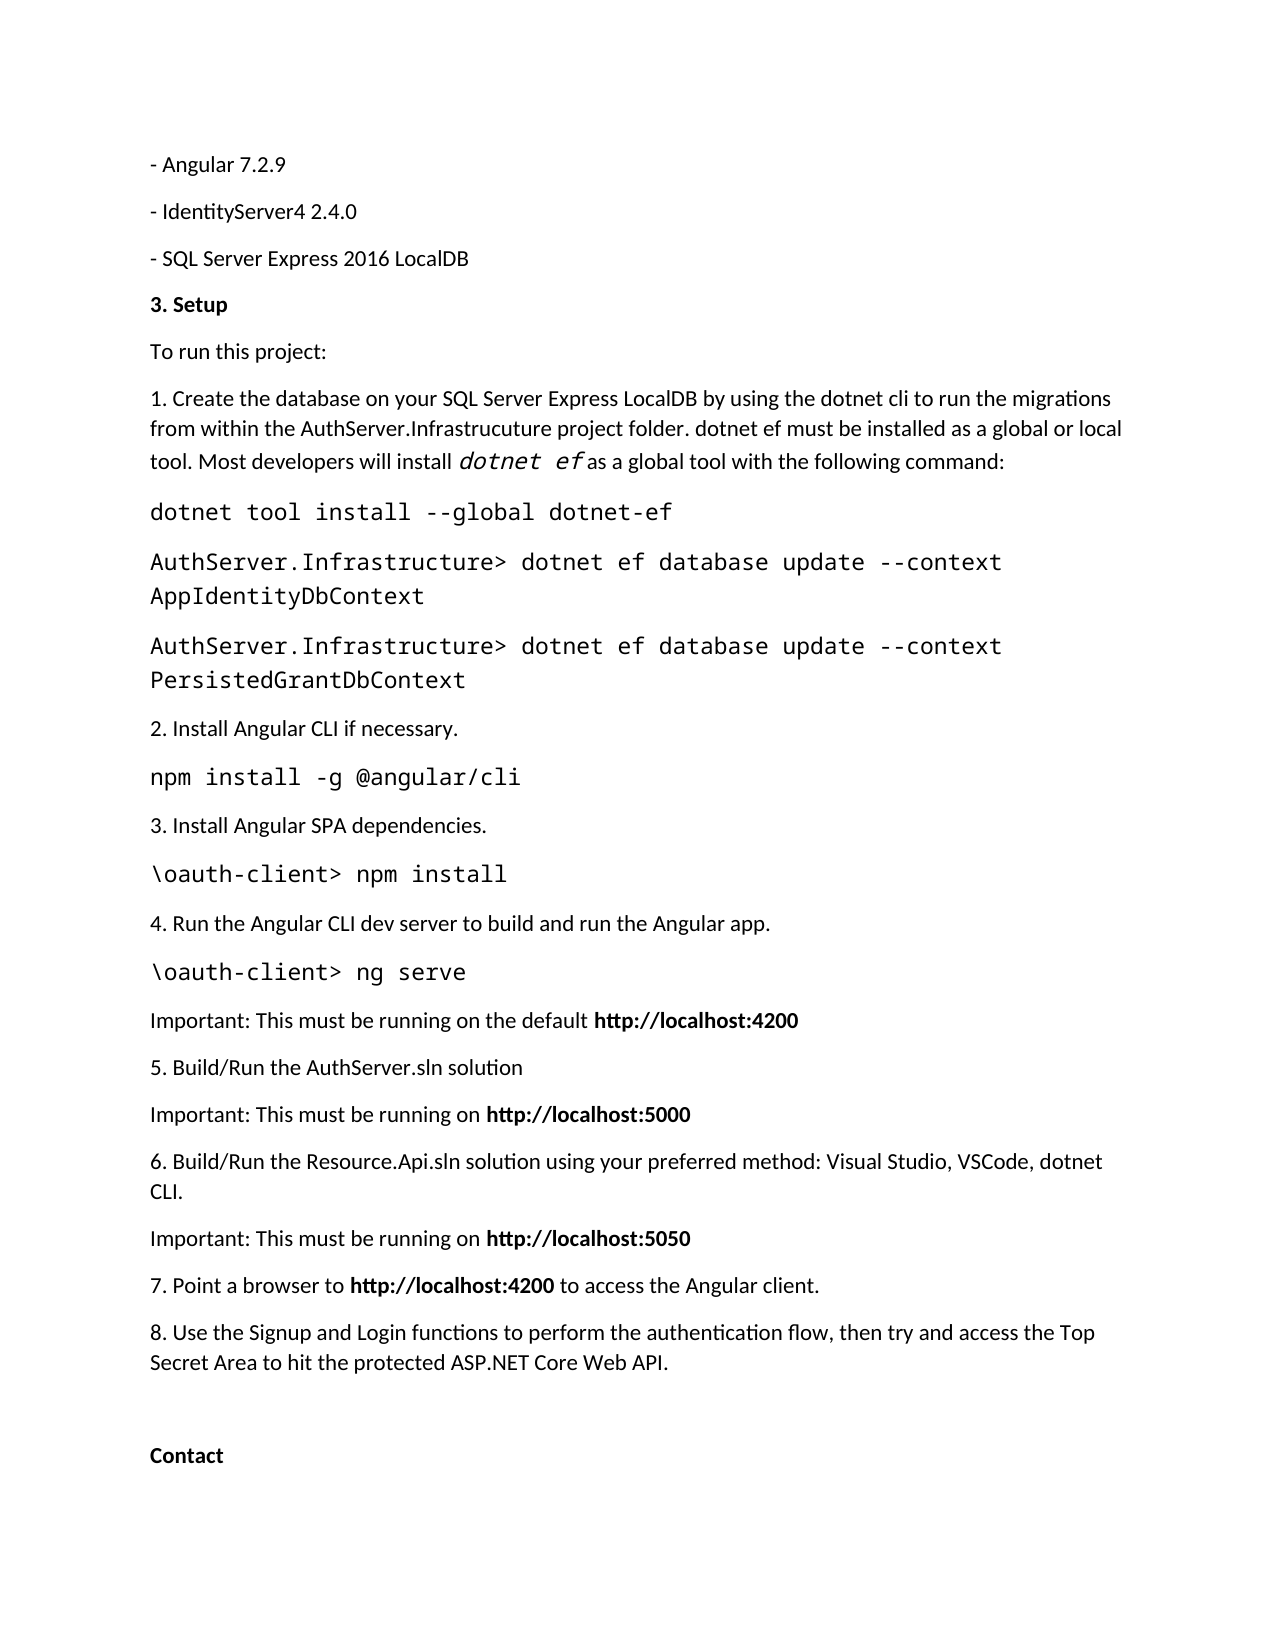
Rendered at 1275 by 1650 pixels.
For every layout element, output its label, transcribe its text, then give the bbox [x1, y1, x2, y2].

text 7. Point a browser to http://localhost:4200 to access the Angular client. [150, 1271, 1125, 1299]
text \oauth-client> npm install [150, 858, 1125, 890]
text - Angular 7.2.9 [150, 150, 1125, 178]
text 3. Install Angular SPA dependencies. [150, 812, 1125, 839]
text - SQL Server Express 2016 LocalDB [150, 244, 1125, 272]
text Important: This must be running on http://localhost:5000 [150, 1100, 1125, 1128]
text To run this project: [150, 337, 1125, 366]
text dotnet tool install --global dotnet-ef [150, 496, 1125, 527]
text AuthServer.Infrastructure> dotnet ef database update --context PersistedGrantDbContext [150, 630, 1125, 695]
text npm install -g @angular/cli [150, 761, 1125, 792]
text Important: This must be running on http://localhost:5050 [150, 1224, 1125, 1252]
text 8. Use the Signup and Login functions to perform the authentication flow, then try and access the Top Secret Area to hit the protected ASP.NET Core Web API. [150, 1318, 1125, 1376]
text Contact [150, 1442, 1125, 1469]
text 3. Setup [150, 291, 1125, 319]
text 2. Install Angular CLI if necessary. [150, 714, 1125, 742]
text AuthServer.Infrastructure> dotnet ef database update --context AppIdentityDbContext [150, 546, 1125, 611]
text 5. Build/Run the AuthServer.sln solution [150, 1053, 1125, 1081]
text 6. Build/Run the Resource.Api.sln solution using your preferred method: Visual Studio, VSCode, dotnet CLI. [150, 1147, 1125, 1205]
text Important: This must be running on the default http://localhost:4200 [150, 1006, 1125, 1034]
text \oauth-client> ng serve [150, 956, 1125, 987]
text 4. Run the Angular CLI dev server to build and run the Angular app. [150, 909, 1125, 937]
text 1. Create the database on your SQL Server Express LocalDB by using the dotnet cli to run the migrations from within the AuthServer.Infrastrucuture project folder. dotnet ef must be installed as a global or local tool. Most developers will install dotnet ef as a global tool with the following command: [150, 384, 1125, 476]
text - IdentityServer4 2.4.0 [150, 197, 1125, 225]
